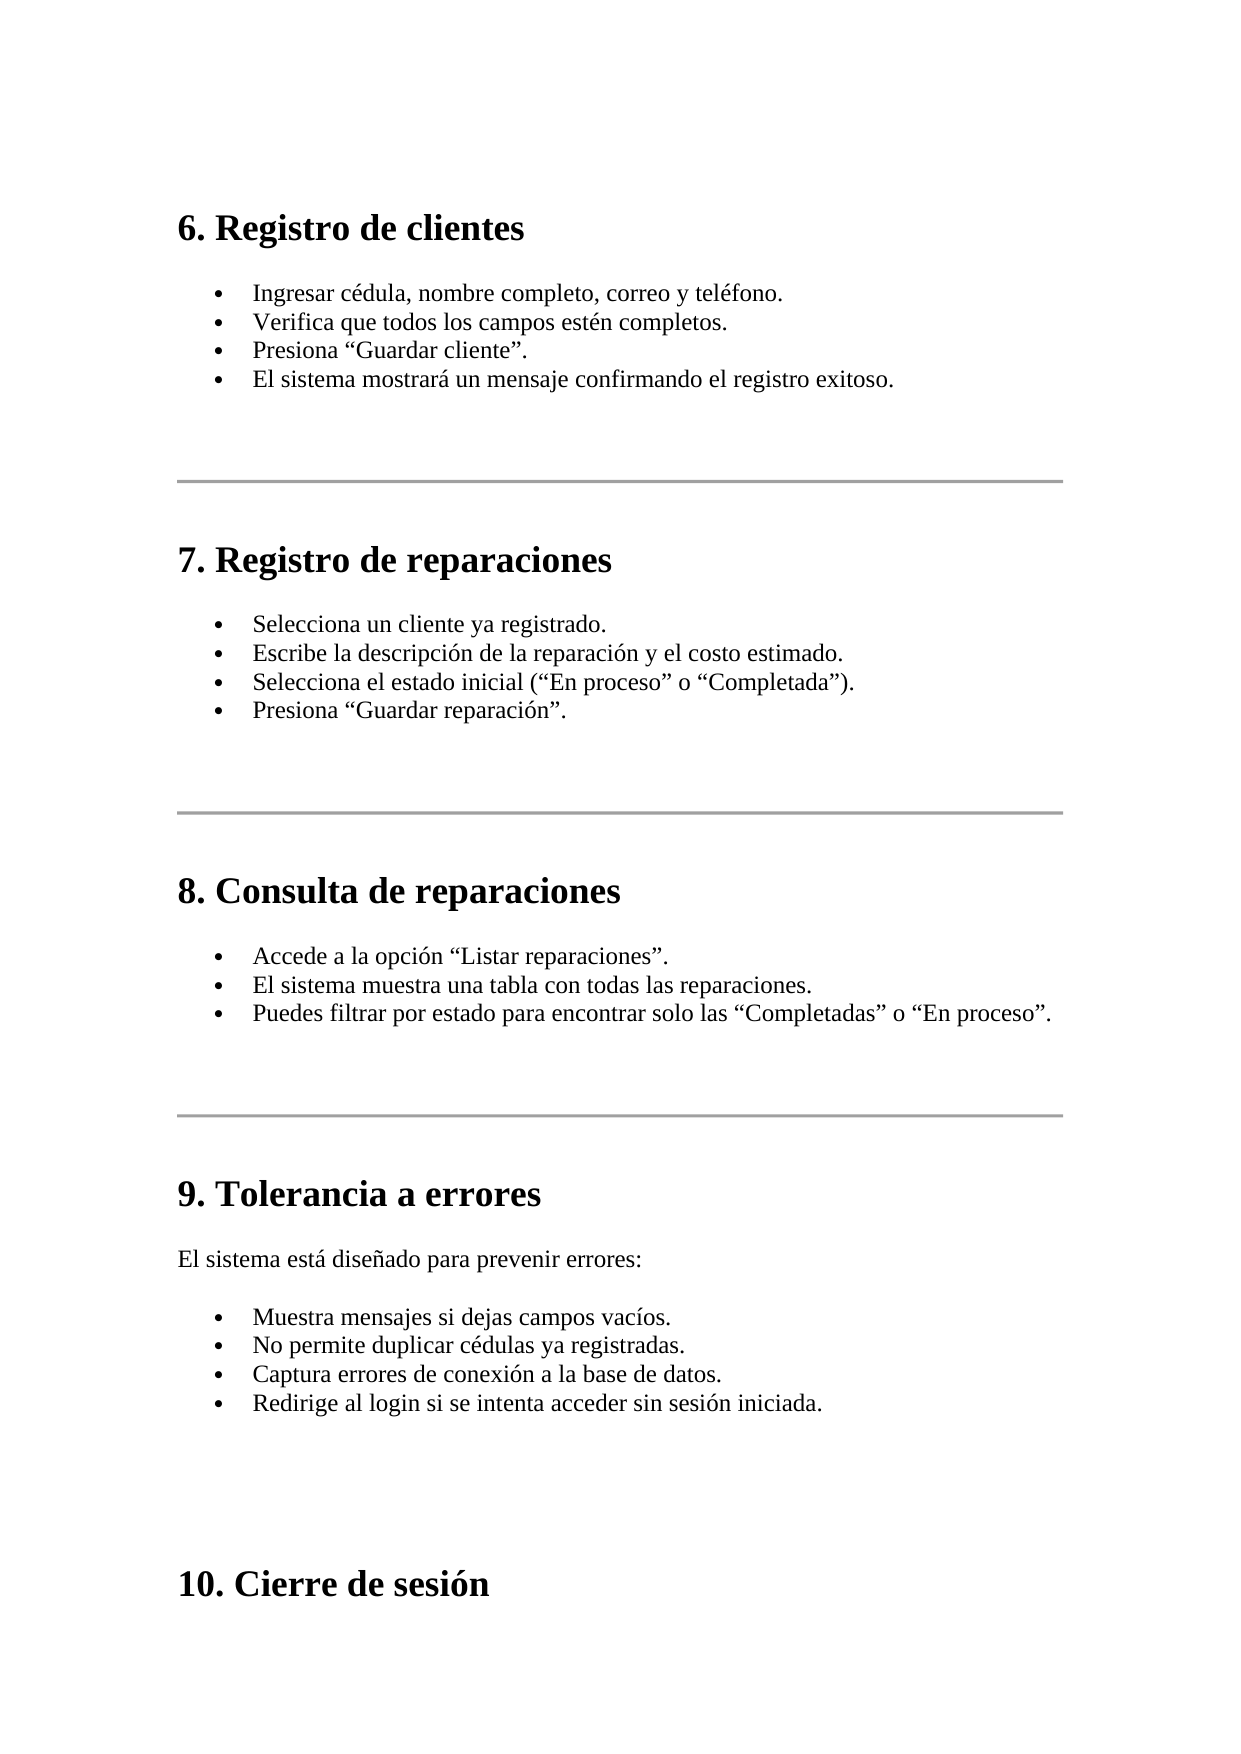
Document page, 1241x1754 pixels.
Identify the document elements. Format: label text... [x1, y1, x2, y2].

list Escribe la descripción de la reparación y el costo estimado. [215, 638, 1063, 667]
list Puedes filtrar por estado para encontrar solo las “Completadas” o “En proceso”. [215, 998, 1063, 1027]
list Captura errores de conexión a la base de datos. [215, 1359, 1063, 1388]
list Selecciona un cliente ya registrado. [215, 609, 1063, 638]
text 6. Registro de clientes [177, 206, 1063, 249]
list Redirige al login si se intenta acceder sin sesión iniciada. [215, 1388, 1063, 1417]
list Selecciona el estado inicial (“En proceso” o “Completada”). [215, 667, 1063, 696]
text 9. Tolerancia a errores [177, 1171, 1063, 1214]
text El sistema está diseñado para prevenir errores: [177, 1244, 1063, 1272]
list No permite duplicar cédulas ya registradas. [215, 1330, 1063, 1359]
list Presiona “Guardar reparación”. [215, 696, 1063, 724]
list El sistema muestra una tabla con todas las reparaciones. [215, 970, 1063, 998]
text 7. Registro de reparaciones [177, 537, 1063, 580]
text 8. Consulta de reparaciones [177, 869, 1063, 912]
text 10. Cierre de sesión [177, 1562, 1063, 1605]
list Muestra mensajes si dejas campos vacíos. [215, 1302, 1063, 1330]
list Accede a la opción “Listar reparaciones”. [215, 941, 1063, 970]
list Ingresar cédula, nombre completo, correo y teléfono. [215, 278, 1063, 307]
list El sistema mostrará un mensaje confirmando el registro exitoso. [215, 364, 1063, 393]
list Verifica que todos los campos estén completos. [215, 307, 1063, 335]
list Presiona “Guardar cliente”. [215, 335, 1063, 364]
